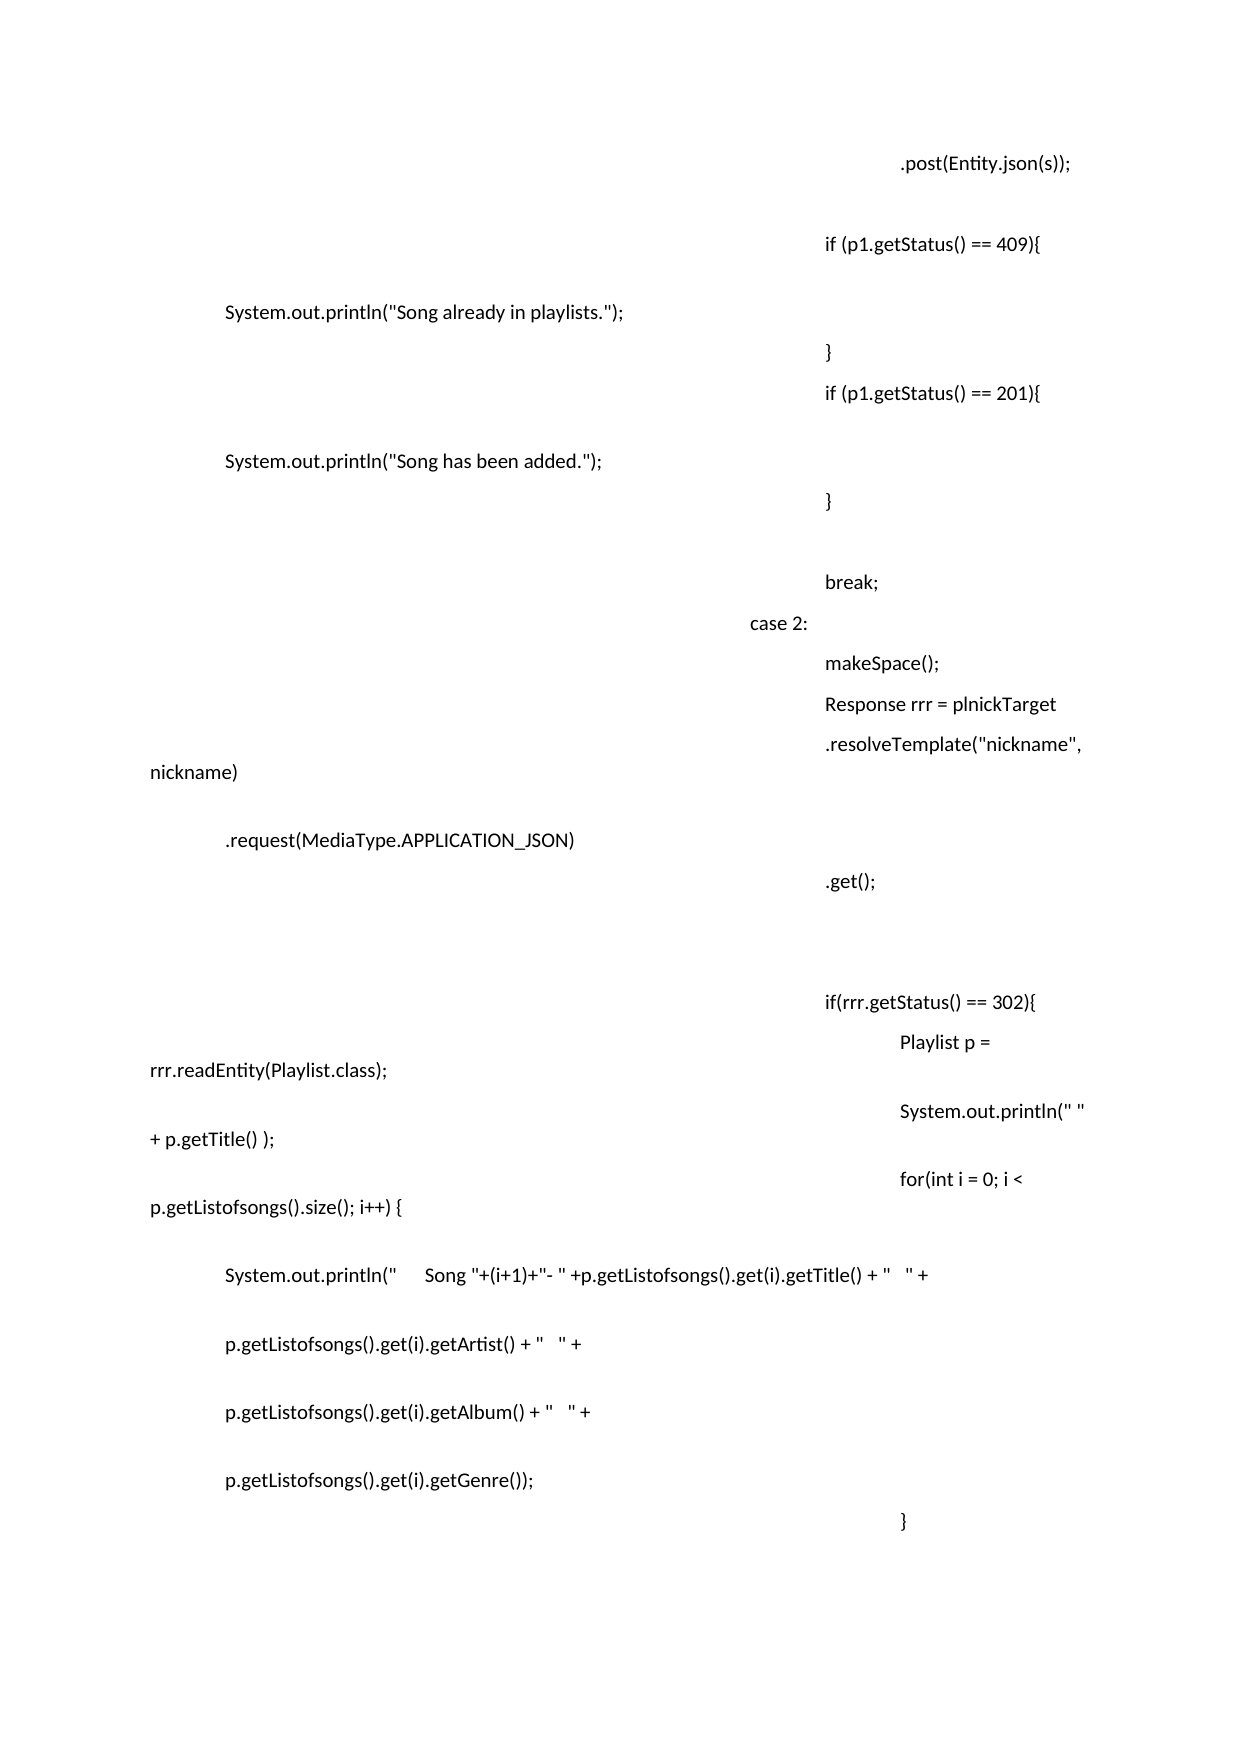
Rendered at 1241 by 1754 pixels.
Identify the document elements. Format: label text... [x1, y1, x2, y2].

text } [150, 339, 1090, 365]
text .post(Entity.json(s)); [150, 150, 1090, 175]
text System.out.println("Song already in playlists."); [150, 271, 1090, 324]
text makeSpace(); [150, 650, 1090, 676]
text System.out.println(" Song "+(i+1)+"- " +p.getListofsongs().get(i).getTitle() + " " + [150, 1234, 1090, 1288]
text break; [150, 569, 1090, 595]
text if (p1.getStatus() == 201){ [150, 380, 1090, 405]
text .request(MediaType.APPLICATION_JSON) [150, 799, 1090, 853]
text case 2: [150, 610, 1090, 635]
text if(rrr.getStatus() == 302){ [150, 989, 1090, 1014]
text System.out.println("Song has been added."); [150, 420, 1090, 474]
text Playlist p = rrr.readEntity(Playlist.class); [150, 1029, 1090, 1083]
text .get(); [150, 868, 1090, 893]
text for(int i = 0; i < p.getListofsongs().size(); i++) { [150, 1166, 1090, 1219]
text Response rrr = plnickTarget [150, 691, 1090, 716]
text } [150, 489, 1090, 514]
text } [150, 1508, 1090, 1533]
text System.out.println(" " + p.getTitle() ); [150, 1098, 1090, 1151]
text if (p1.getStatus() == 409){ [150, 231, 1090, 256]
text p.getListofsongs().get(i).getGenre()); [150, 1439, 1090, 1493]
text p.getListofsongs().get(i).getAlbum() + " " + [150, 1371, 1090, 1424]
text .resolveTemplate("nickname", nickname) [150, 731, 1090, 784]
text p.getListofsongs().get(i).getArtist() + " " + [150, 1303, 1090, 1356]
